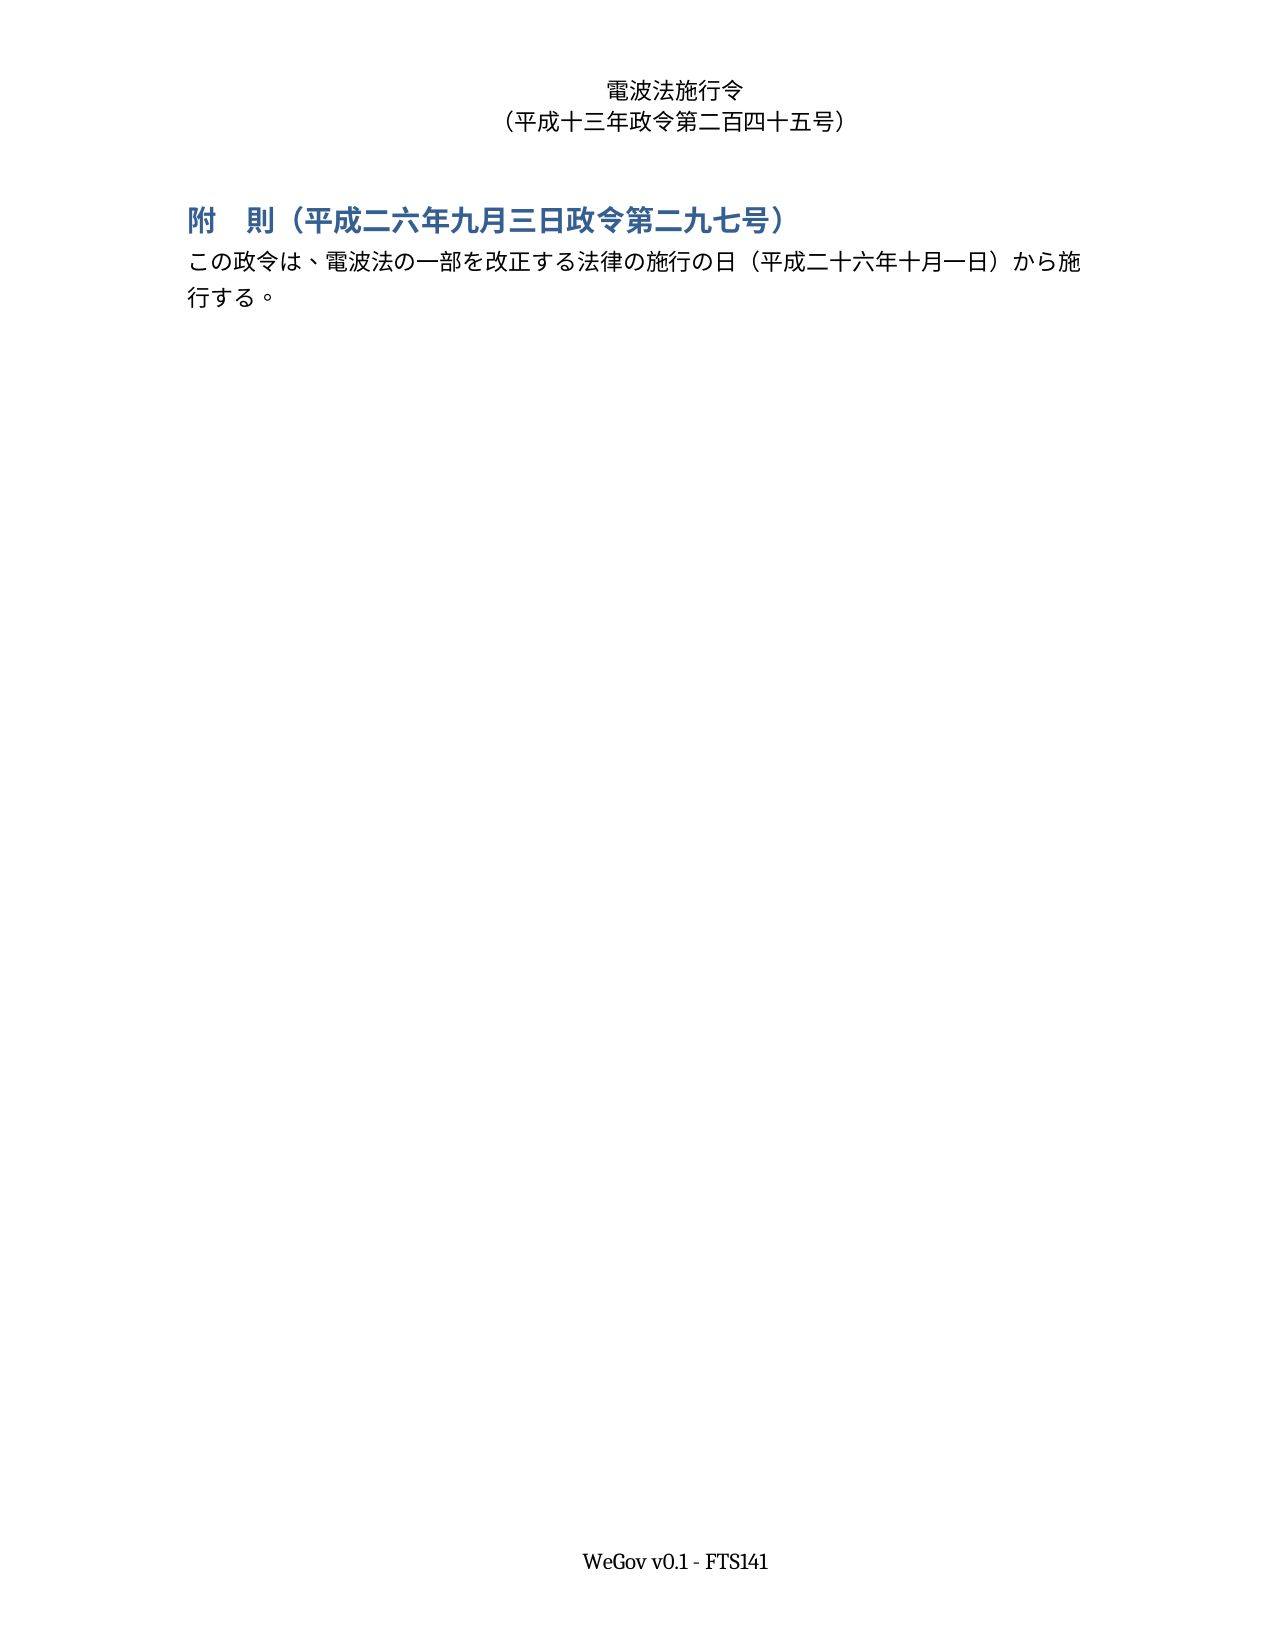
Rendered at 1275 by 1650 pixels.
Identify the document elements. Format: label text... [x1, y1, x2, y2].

subtitle 附 則（平成二六年九月三日政令第二九七号） [187, 200, 1087, 240]
text この政令は、電波法の一部を改正する法律の施行の日（平成二十六年十月一日）から施行する。 [187, 246, 1087, 313]
